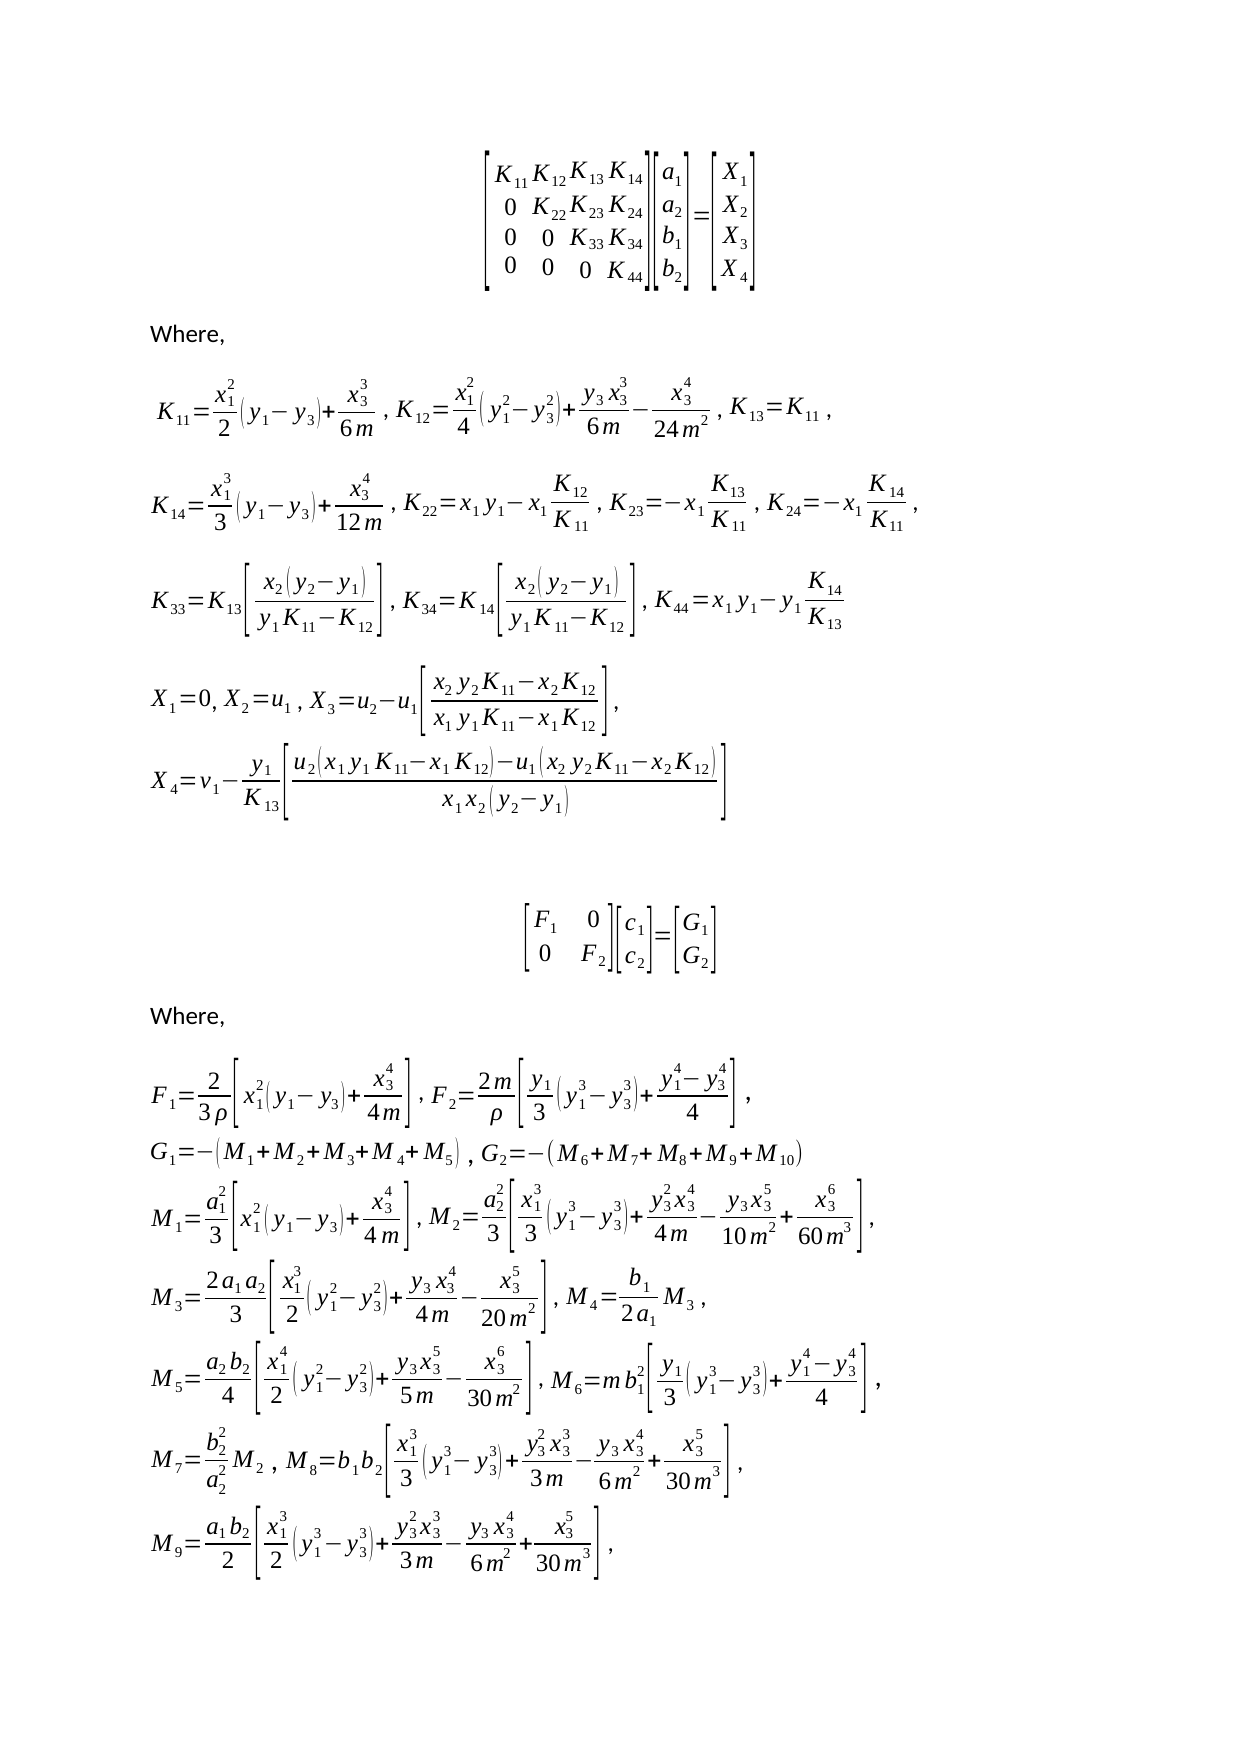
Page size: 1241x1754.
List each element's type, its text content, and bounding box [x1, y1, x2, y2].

text , [150, 1135, 1090, 1172]
text , , , [150, 374, 1090, 444]
text , , [150, 1056, 1090, 1129]
text Where, [150, 1000, 1090, 1031]
text , [150, 1504, 1090, 1581]
text Where, [150, 318, 1090, 348]
text , , , , [150, 1259, 1090, 1416]
text , , , , [150, 469, 1090, 536]
text , , [150, 561, 1090, 639]
text , , [150, 1177, 1090, 1254]
text , , , [150, 664, 1090, 822]
text , , [150, 1422, 1090, 1499]
